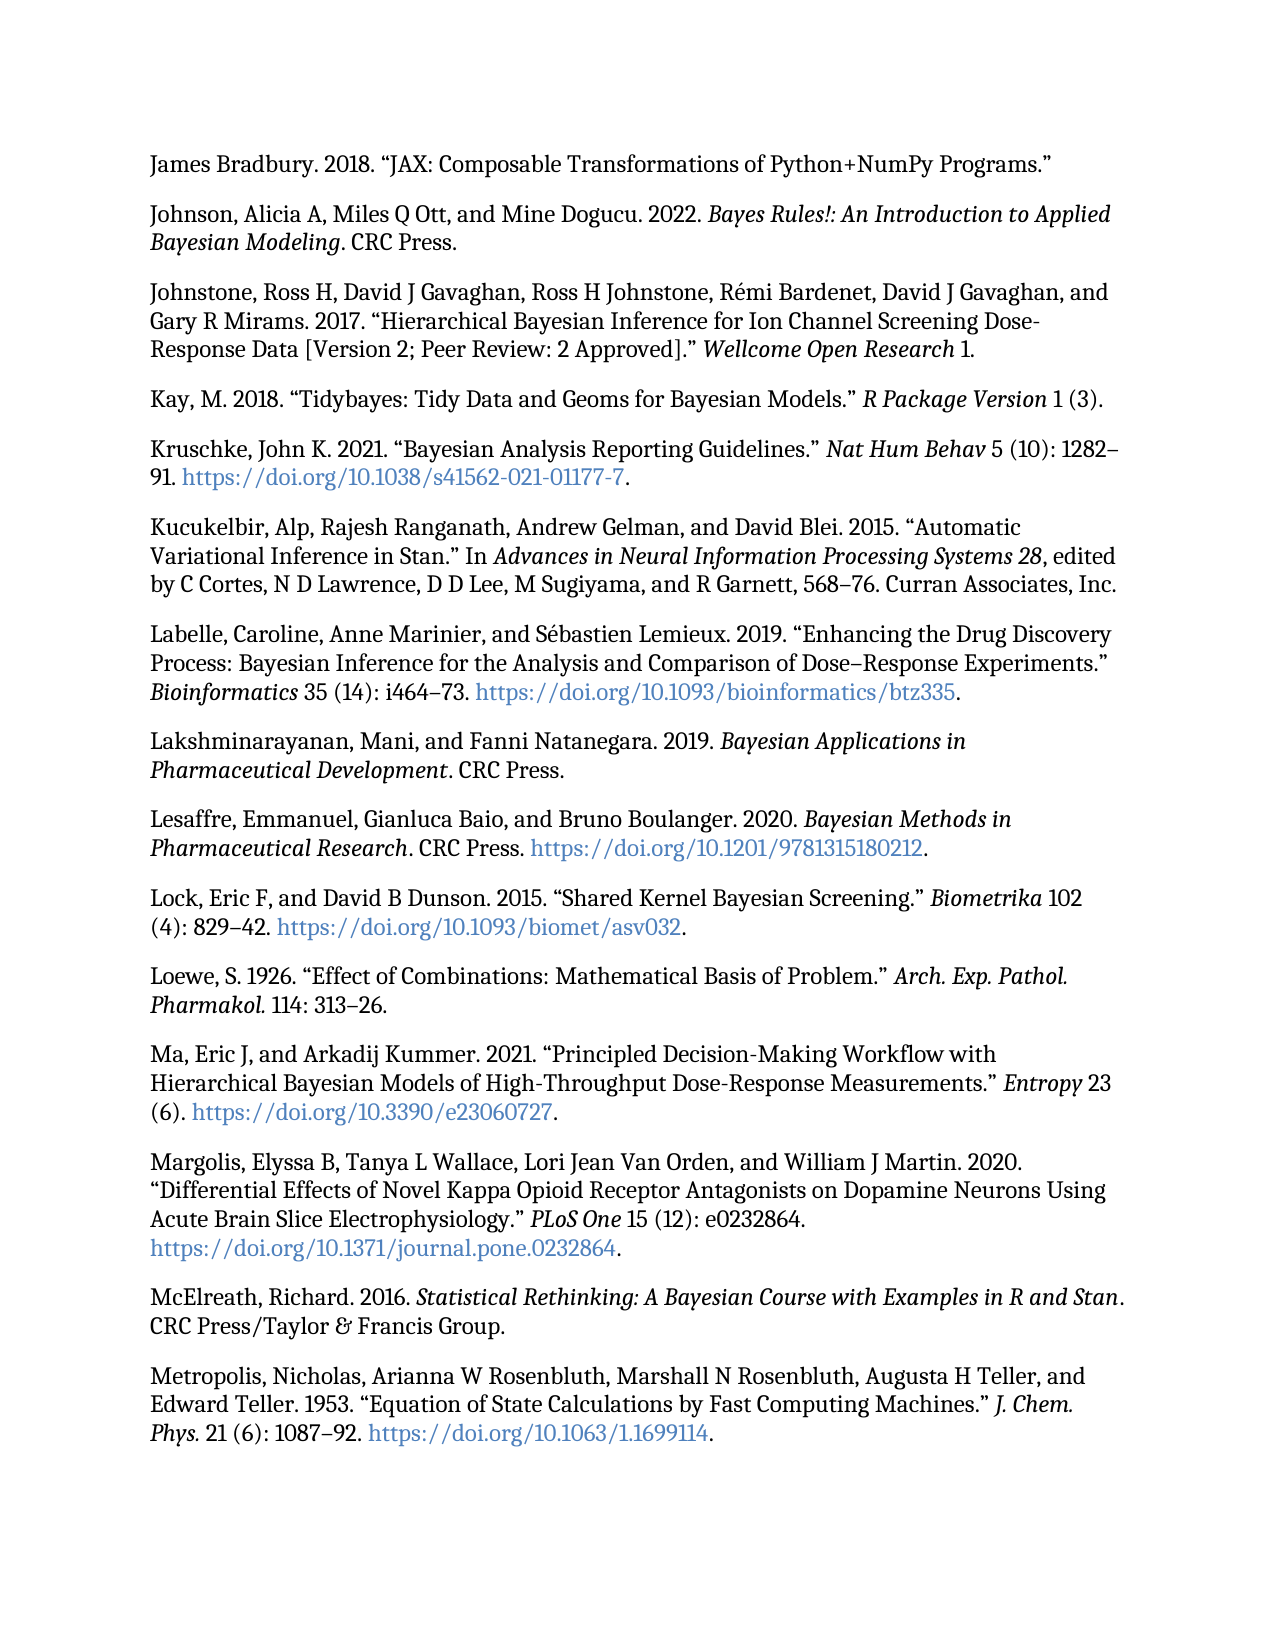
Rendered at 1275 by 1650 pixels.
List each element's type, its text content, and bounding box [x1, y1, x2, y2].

text Labelle, Caroline, Anne Marinier, and Sébastien Lemieux. 2019. “Enhancing the Drug Discovery Process: Bayesian Inference for the Analysis and Comparison of Dose–Response Experiments.” Bioinformatics 35 (14): i464–73. https://doi.org/10.1093/bioinformatics/btz335. [150, 620, 1125, 706]
text James Bradbury. 2018. “JAX: Composable Transformations of Python+NumPy Programs.” [150, 150, 1125, 179]
text Lesaffre, Emmanuel, Gianluca Baio, and Bruno Boulanger. 2020. Bayesian Methods in Pharmaceutical Research. CRC Press. https://doi.org/10.1201/9781315180212. [150, 805, 1125, 863]
text Kay, M. 2018. “Tidybayes: Tidy Data and Geoms for Bayesian Models.” R Package Version 1 (3). [150, 385, 1125, 414]
text Margolis, Elyssa B, Tanya L Wallace, Lori Jean Van Orden, and William J Martin. 2020. “Differential Effects of Novel Kappa Opioid Receptor Antagonists on Dopamine Neurons Using Acute Brain Slice Electrophysiology.” PLoS One 15 (12): e0232864. https://doi.org/10.1371/journal.pone.0232864. [150, 1147, 1125, 1262]
text Johnstone, Ross H, David J Gavaghan, Ross H Johnstone, Rémi Bardenet, David J Gavaghan, and Gary R Mirams. 2017. “Hierarchical Bayesian Inference for Ion Channel Screening Dose-Response Data [Version 2; Peer Review: 2 Approved].” Wellcome Open Research 1. [150, 278, 1125, 364]
text Lock, Eric F, and David B Dunson. 2015. “Shared Kernel Bayesian Screening.” Biometrika 102 (4): 829–42. https://doi.org/10.1093/biomet/asv032. [150, 884, 1125, 941]
text Kruschke, John K. 2021. “Bayesian Analysis Reporting Guidelines.” Nat Hum Behav 5 (10): 1282–91. https://doi.org/10.1038/s41562-021-01177-7. [150, 434, 1125, 492]
text McElreath, Richard. 2016. Statistical Rethinking: A Bayesian Course with Examples in R and Stan. CRC Press/Taylor & Francis Group. [150, 1283, 1125, 1341]
text Metropolis, Nicholas, Arianna W Rosenbluth, Marshall N Rosenbluth, Augusta H Teller, and Edward Teller. 1953. “Equation of State Calculations by Fast Computing Machines.” J. Chem. Phys. 21 (6): 1087–92. https://doi.org/10.1063/1.1699114. [150, 1362, 1125, 1448]
text Ma, Eric J, and Arkadij Kummer. 2021. “Principled Decision-Making Workflow with Hierarchical Bayesian Models of High-Throughput Dose-Response Measurements.” Entropy 23 (6). https://doi.org/10.3390/e23060727. [150, 1040, 1125, 1127]
text Johnson, Alicia A, Miles Q Ott, and Mine Dogucu. 2022. Bayes Rules!: An Introduction to Applied Bayesian Modeling. CRC Press. [150, 199, 1125, 257]
text Loewe, S. 1926. “Effect of Combinations: Mathematical Basis of Problem.” Arch. Exp. Pathol. Pharmakol. 114: 313–26. [150, 962, 1125, 1019]
text Kucukelbir, Alp, Rajesh Ranganath, Andrew Gelman, and David Blei. 2015. “Automatic Variational Inference in Stan.” In Advances in Neural Information Processing Systems 28, edited by C Cortes, N D Lawrence, D D Lee, M Sugiyama, and R Garnett, 568–76. Curran Associates, Inc. [150, 513, 1125, 599]
text Lakshminarayanan, Mani, and Fanni Natanegara. 2019. Bayesian Applications in Pharmaceutical Development. CRC Press. [150, 727, 1125, 784]
